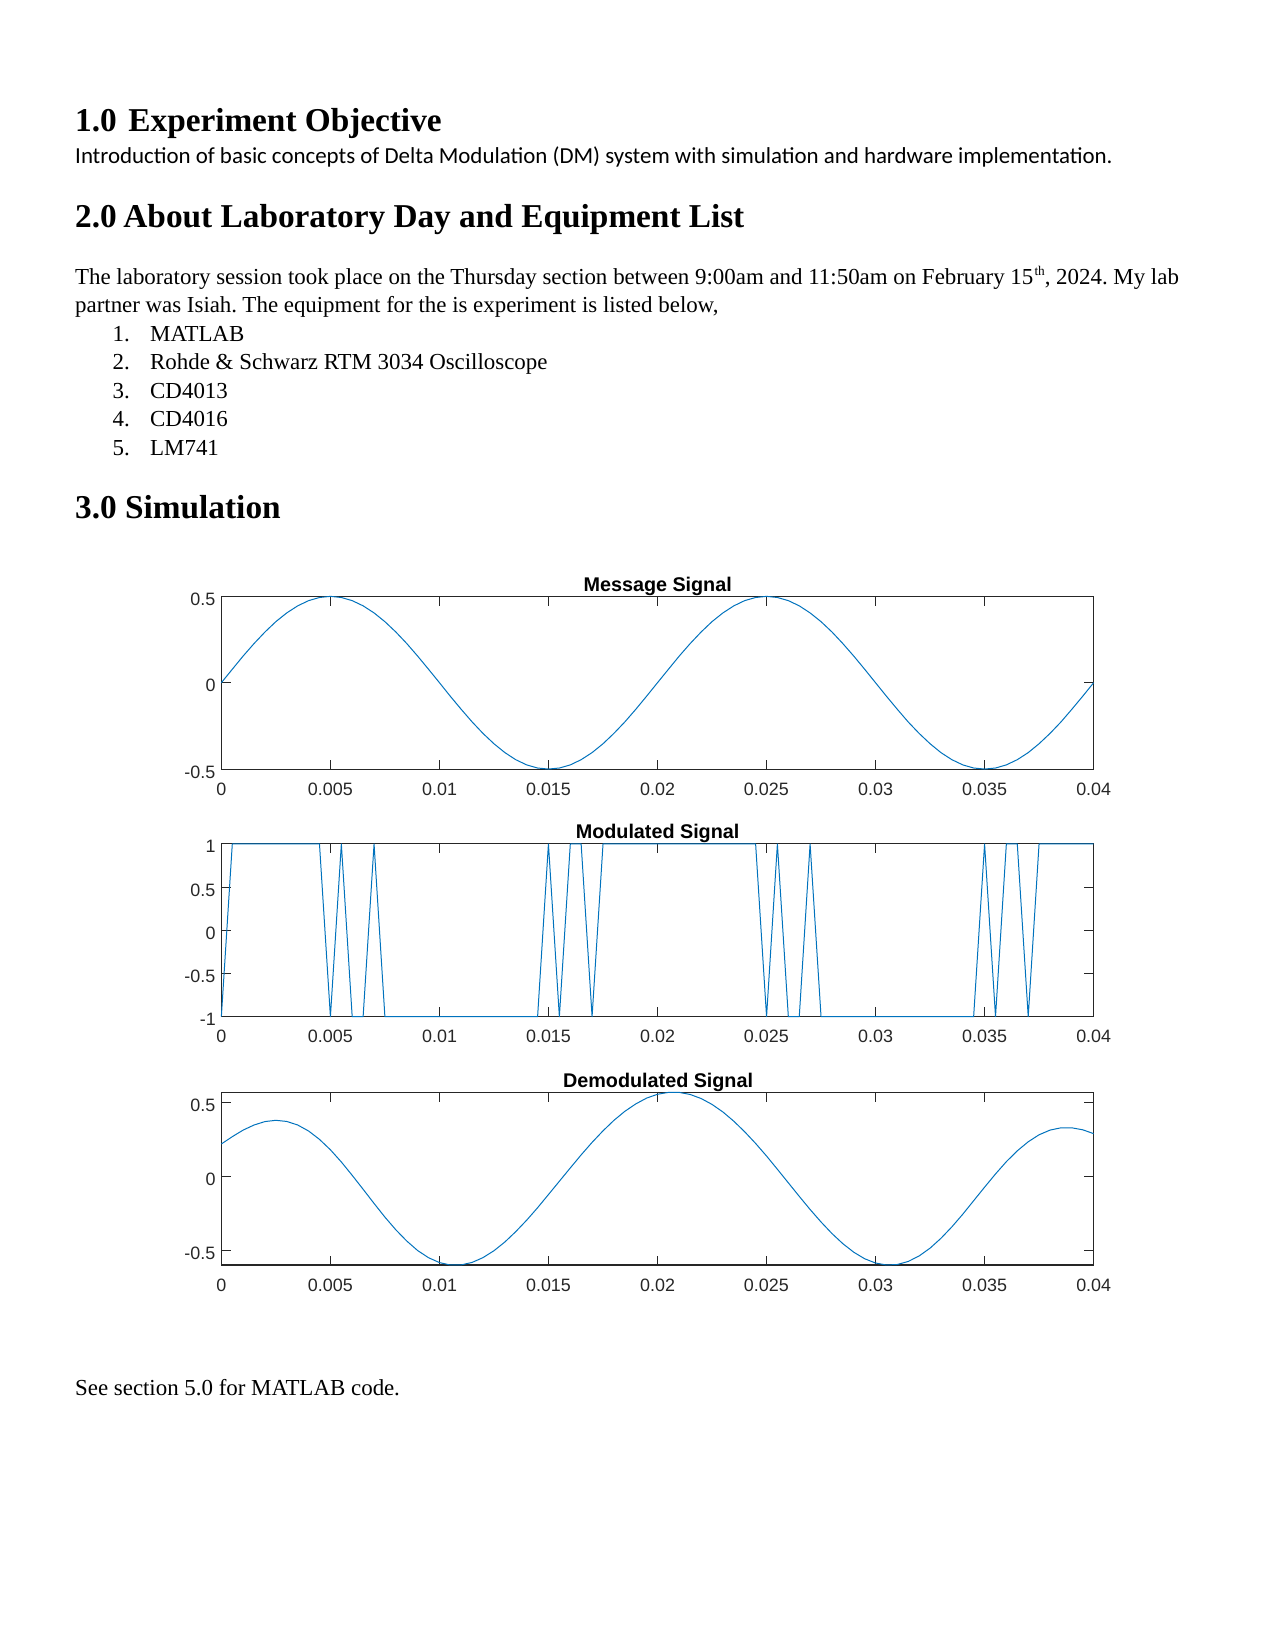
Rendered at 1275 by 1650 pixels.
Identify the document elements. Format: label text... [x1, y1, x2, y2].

subtitle 3.0 Simulation [75, 487, 1200, 525]
subtitle 2.0 About Laboratory Day and Equipment List [75, 197, 1200, 235]
subtitle The laboratory session took place on the Thursday section between 9:00am and 11:50am on February 15th, 2024. My lab partner was Isiah. The equipment for the is experiment is listed below, [75, 263, 1200, 318]
list CD4013 [112, 377, 1200, 403]
text See section 5.0 for MATLAB code. [75, 1374, 1200, 1400]
list MATLAB [112, 320, 1200, 346]
list Rohde & Schwarz RTM 3034 Oscilloscope [112, 348, 1200, 374]
list LM741 [112, 433, 1200, 460]
list CD4016 [112, 405, 1200, 431]
subtitle Experiment Objective [75, 100, 1200, 138]
text Introduction of basic concepts of Delta Modulation (DM) system with simulation and hardware implementation. [75, 141, 1200, 169]
